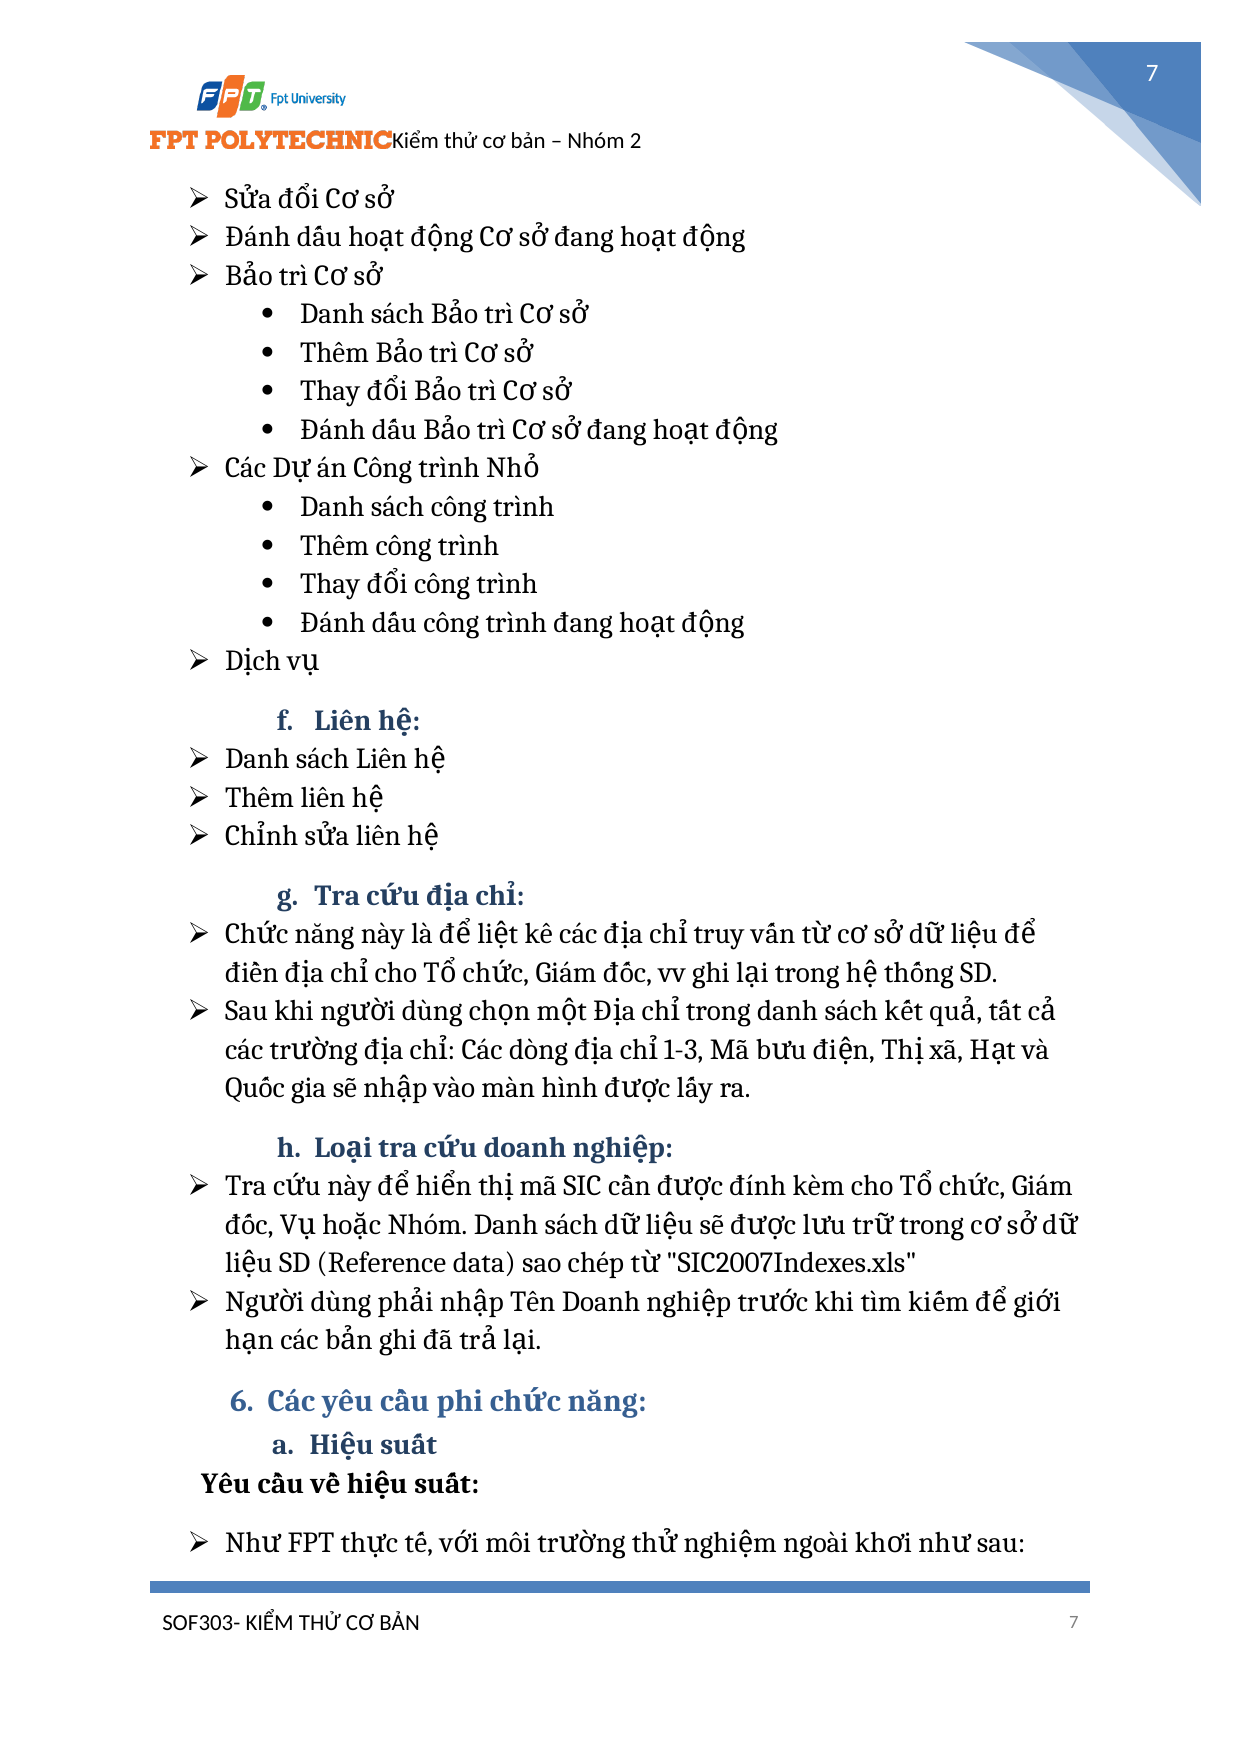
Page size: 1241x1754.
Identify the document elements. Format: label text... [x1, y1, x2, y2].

list Thêm liên hệ [187, 781, 1090, 814]
list Thay đổi công trình [262, 567, 1090, 601]
subtitle Các yêu cầu phi chức năng: [230, 1383, 1090, 1419]
list Đánh dấu Bảo trì Cơ sở đang hoạt động [262, 413, 1090, 447]
list Bảo trì Cơ sở [187, 259, 1090, 292]
list Thêm Bảo trì Cơ sở [262, 336, 1090, 369]
text Yêu cầu về hiệu suất: [150, 1467, 1090, 1500]
list Thay đổi Bảo trì Cơ sở [262, 374, 1090, 408]
list Thêm công trình [262, 529, 1090, 562]
list Đánh dấu công trình đang hoạt động [262, 606, 1090, 639]
list Chức năng này là để liệt kê các địa chỉ truy vấn từ cơ sở dữ liệu để điền địa chỉ cho Tổ chức, Giám đốc, vv ghi lại trong hệ thống SD. [187, 917, 1090, 989]
list Người dùng phải nhập Tên Doanh nghiệp trước khi tìm kiếm để giới hạn các bản ghi đã trả lại. [187, 1285, 1090, 1357]
list Sau khi người dùng chọn một Địa chỉ trong danh sách kết quả, tất cả các trường địa chỉ: Các dòng địa chỉ 1-3, Mã bưu điện, Thị xã, Hạt và Quốc gia sẽ nhập vào màn hình được lấy ra. [187, 994, 1090, 1105]
list Danh sách công trình [262, 490, 1090, 524]
subtitle Tra cứu địa chỉ: [277, 879, 1090, 912]
picture [150, 75, 392, 149]
picture [963, 42, 1201, 206]
list Danh sách Liên hệ [187, 742, 1090, 776]
subtitle Loại tra cứu doanh nghiệp: [277, 1131, 1090, 1164]
list Dịch vụ [187, 644, 1090, 678]
subtitle Liên hệ: [277, 704, 1090, 737]
list Sửa đổi Cơ sở [187, 182, 1090, 215]
list Tra cứu này để hiển thị mã SIC cần được đính kèm cho Tổ chức, Giám đốc, Vụ hoặc Nhóm. Danh sách dữ liệu sẽ được lưu trữ trong cơ sở dữ liệu SD (Reference data) sao chép từ "SIC2007Indexes.xls" [187, 1169, 1090, 1280]
subtitle Hiệu suất [272, 1428, 1090, 1462]
list Như FPT thực tế, với môi trường thử nghiệm ngoài khơi như sau: [187, 1526, 1090, 1560]
list Các Dự án Công trình Nhỏ [187, 452, 1090, 485]
list Danh sách Bảo trì Cơ sở [262, 297, 1090, 331]
list Chỉnh sửa liên hệ [187, 819, 1090, 853]
list Đánh dấu hoạt động Cơ sở đang hoạt động [187, 220, 1090, 254]
